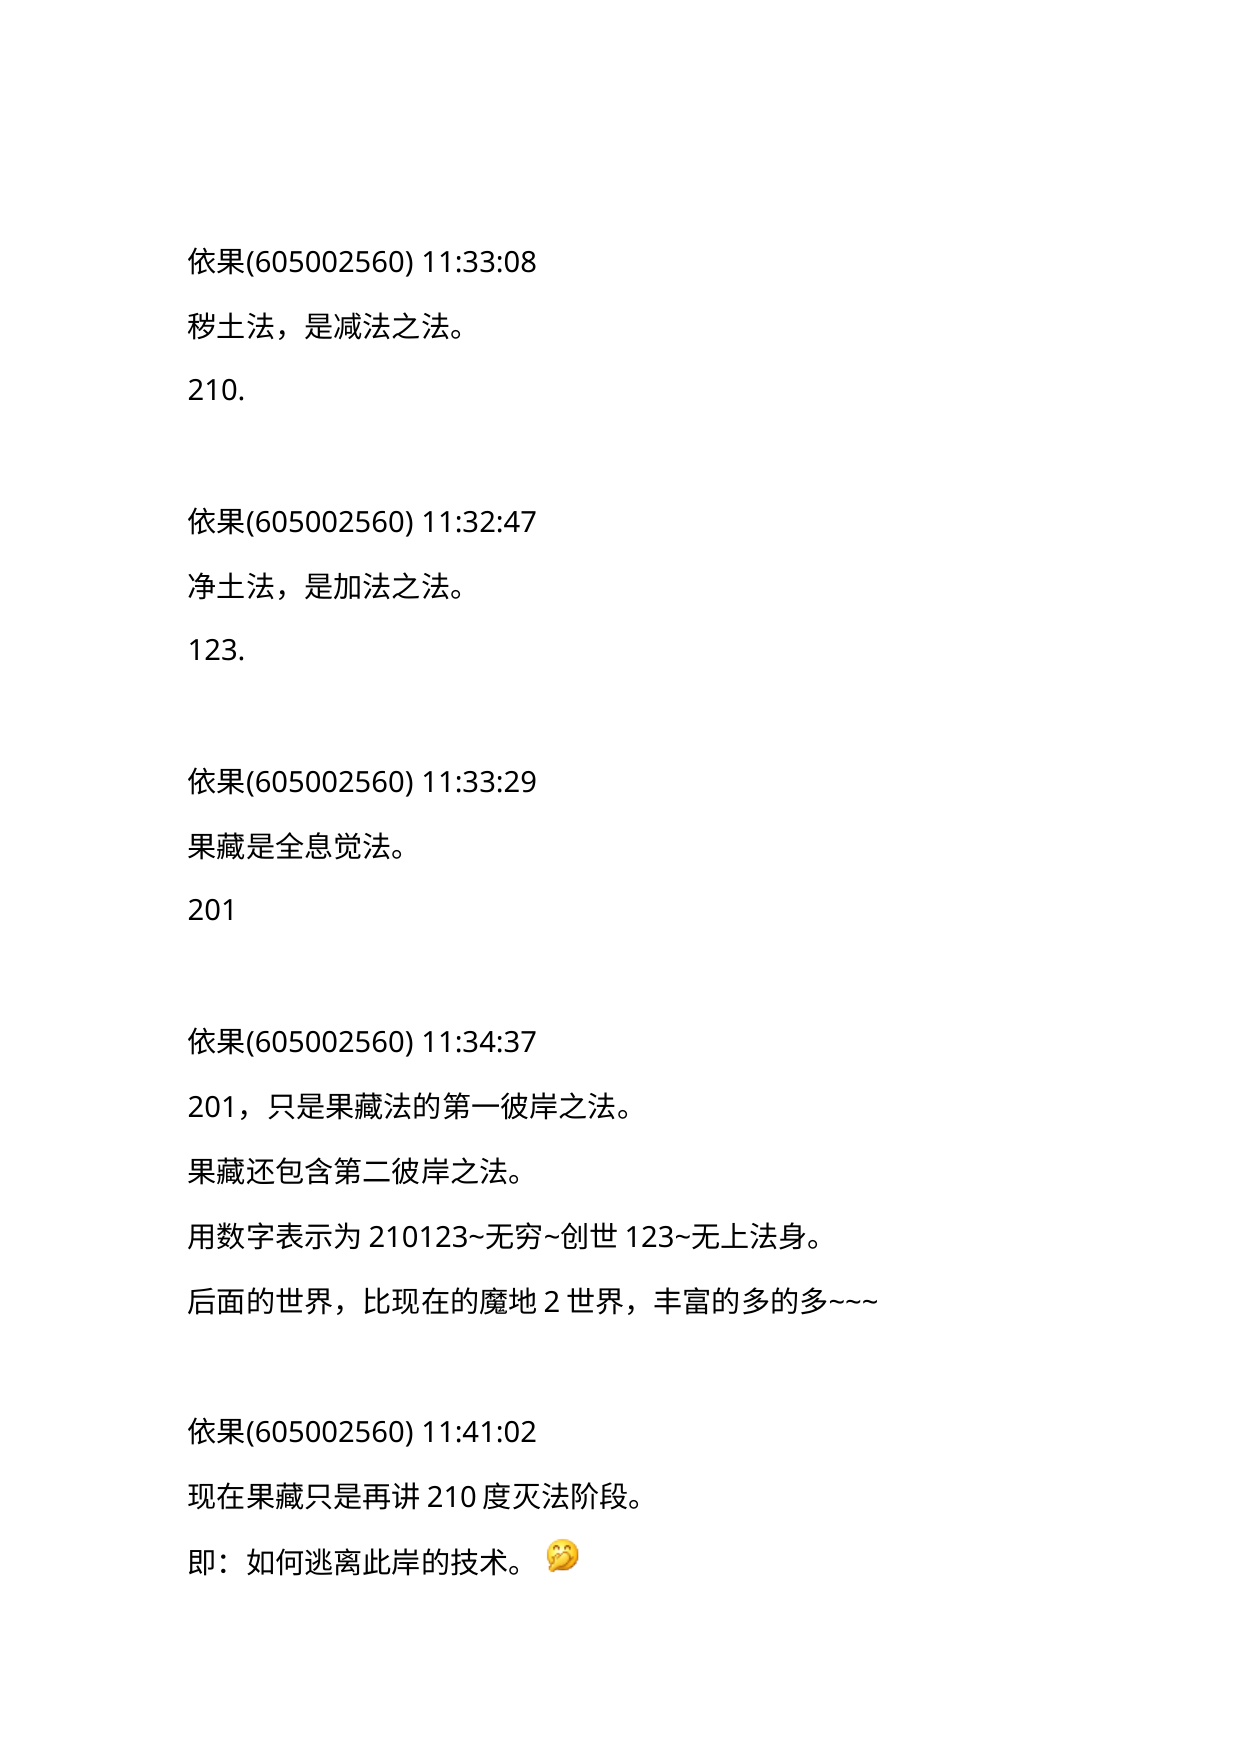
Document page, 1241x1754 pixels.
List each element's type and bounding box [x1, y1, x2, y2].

picture [544, 1536, 582, 1574]
text [187, 162, 1053, 1592]
